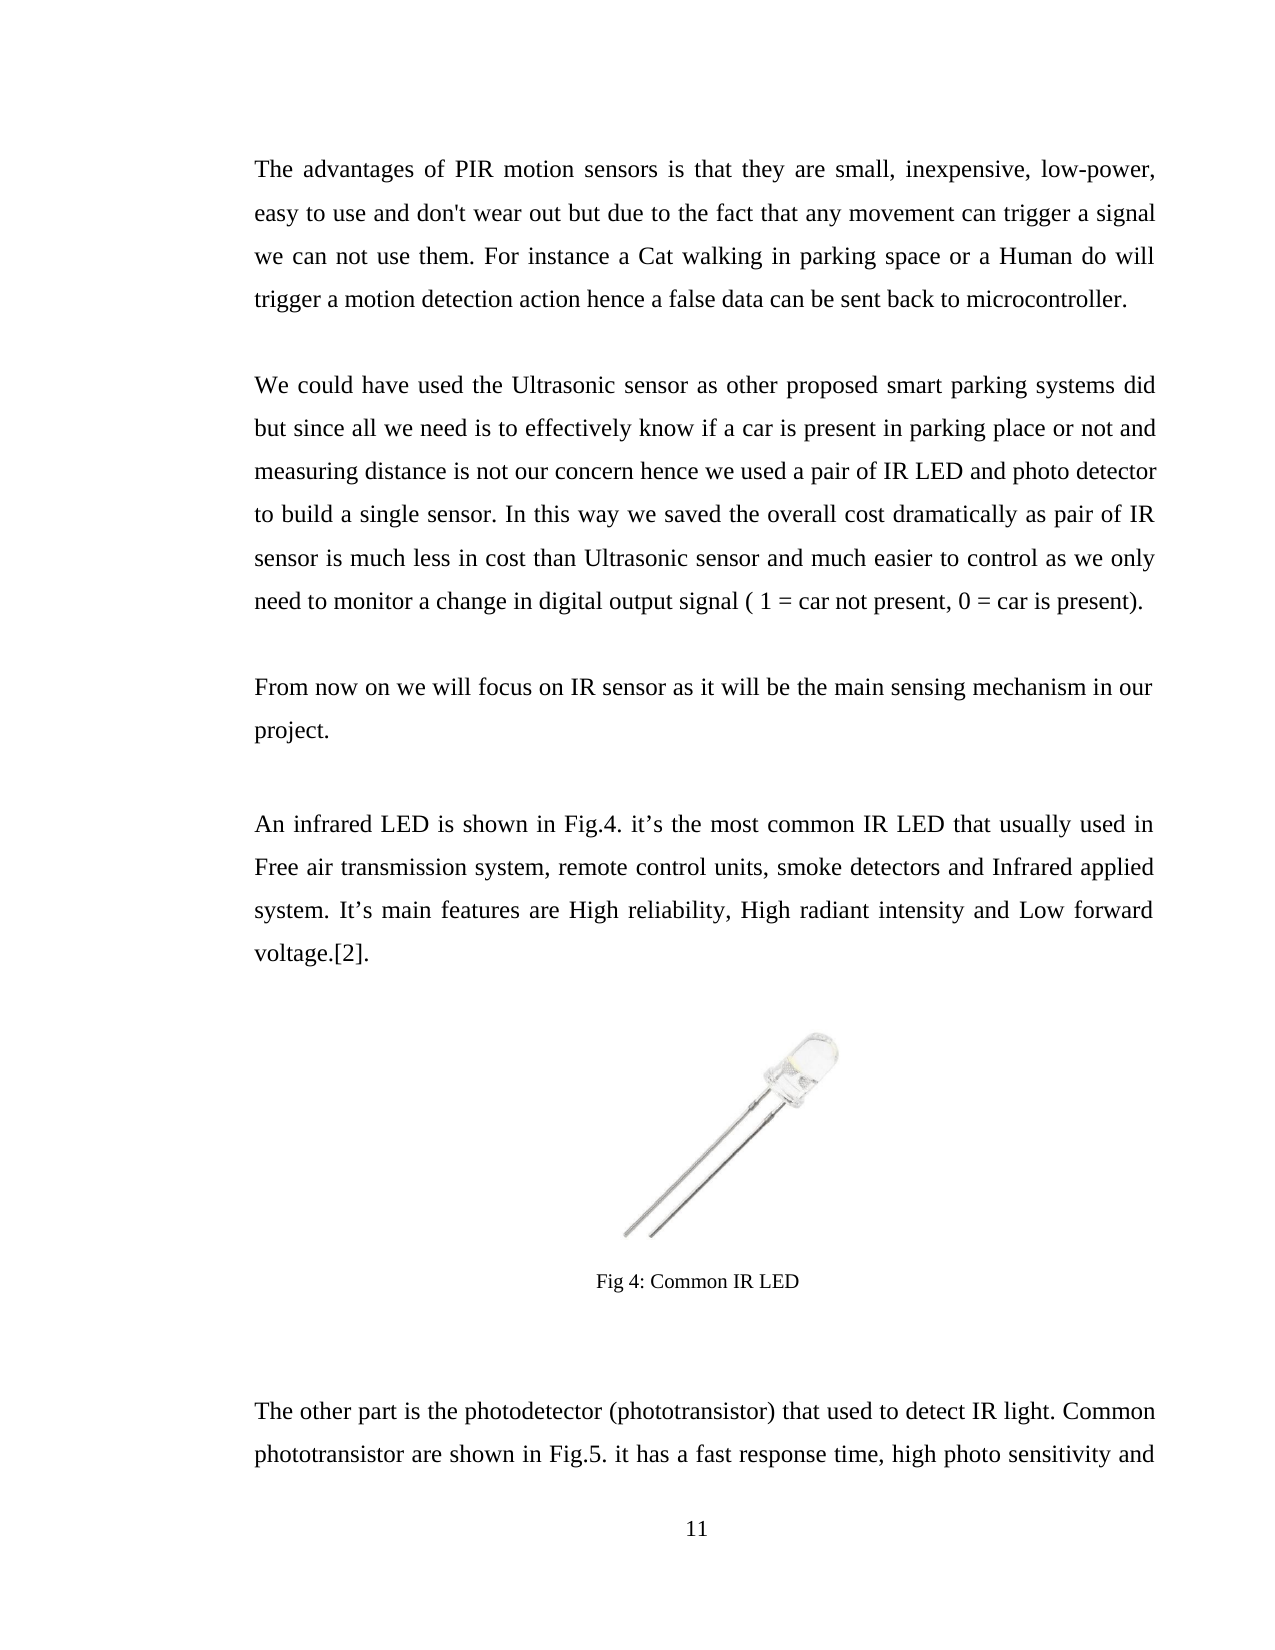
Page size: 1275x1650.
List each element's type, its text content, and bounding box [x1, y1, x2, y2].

text The advantages of PIR motion sensors is that they are small, inexpensive, low-power, easy to use and don't wear out but due to the fact that any movement can trigger a signal we can not use them. For instance a Cat walking in parking space or a Human do will trigger a motion detection action hence a false data can be sent back to microcontroller. [254, 154, 1157, 313]
text We could have used the Ultrasonic sensor as other proposed smart parking systems did but since all we need is to effectively know if a car is present in parking place or not and measuring distance is not our concern hence we used a pair of IR LED and photo detector to build a single sensor. In this way we saved the overall cost dramatically as pair of IR sensor is much less in cost than Ultrasonic sensor and much easier to control as we only need to monitor a change in digital output signal ( 1 = car not present, 0 = car is present). [254, 370, 1157, 614]
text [254, 1396, 1156, 1468]
text From now on we will focus on IR sensor as it will be the main sensing mechanism in our project. [254, 672, 1154, 744]
text Fig 4: Common IR LED [199, 1269, 1196, 1293]
text An infrared LED is shown in Fig.4. it’s the most common IR LED that usually used in Free air transmission system, remote control units, smoke detectors and Infrared applied system. It’s main features are High reliability, High radiant intensity and Low forward voltage.[2]. [254, 809, 1155, 967]
picture [620, 1029, 841, 1240]
